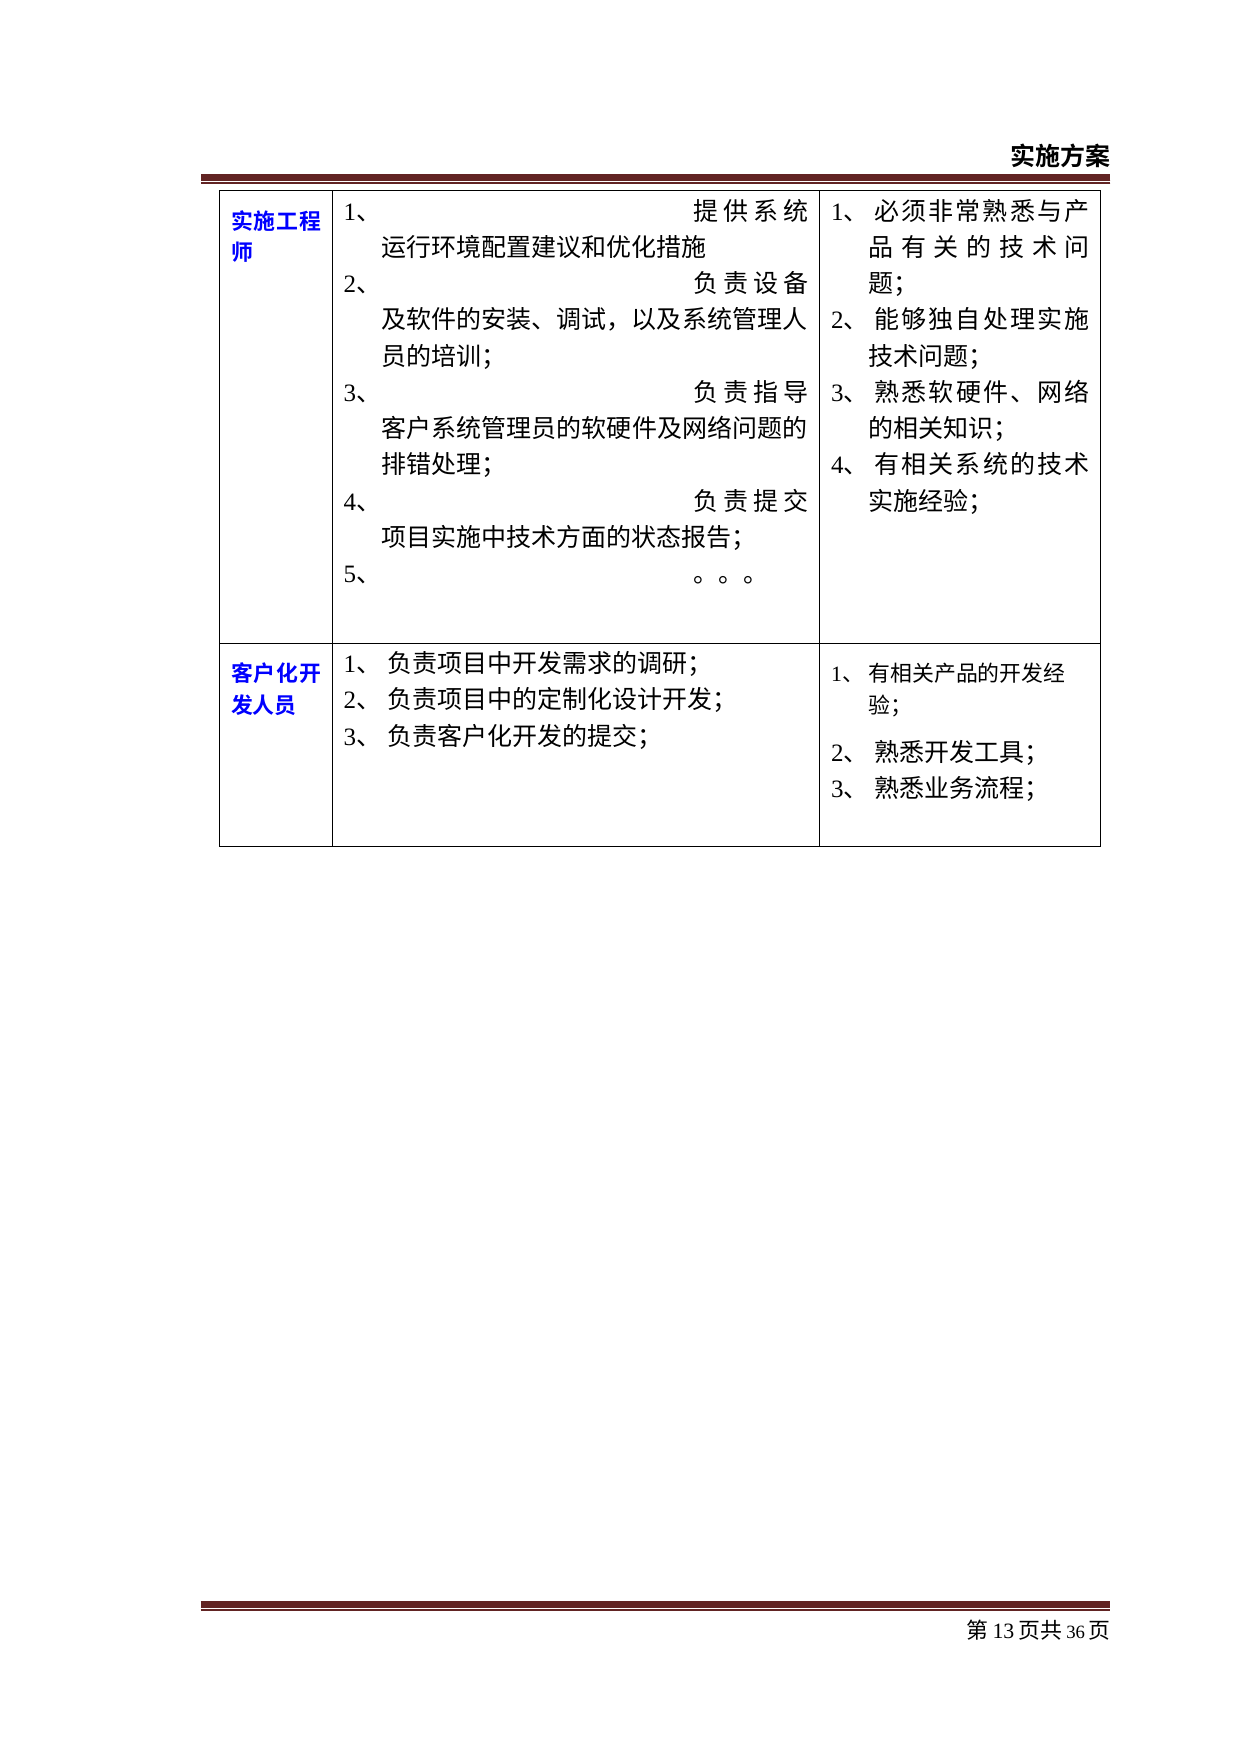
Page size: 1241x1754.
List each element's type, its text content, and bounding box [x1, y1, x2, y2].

table_cell 提供系统运行环境配置建议和优化措施 负责设备及软件的安装、调试，以及系统管理人员的培训； 负责指导客户系统管理员的软硬件及网络问题的排错处理； 负责提交项目实施中技术方面的状态报告； 。。。 [333, 191, 819, 643]
table_cell 负责项目中开发需求的调研； 负责项目中的定制化设计开发； 负责客户化开发的提交； [333, 644, 819, 846]
table_cell 必须非常熟悉与产品有关的技术问题； 能够独自处理实施技术问题； 熟悉软硬件、网络的相关知识； 有相关系统的技术实施经验； [820, 191, 1100, 643]
table_cell 实施工程师 [220, 191, 332, 643]
table_cell 有相关产品的开发经验； 熟悉开发工具； 熟悉业务流程； [820, 644, 1100, 846]
table_cell 客户化开发人员 [220, 644, 332, 846]
